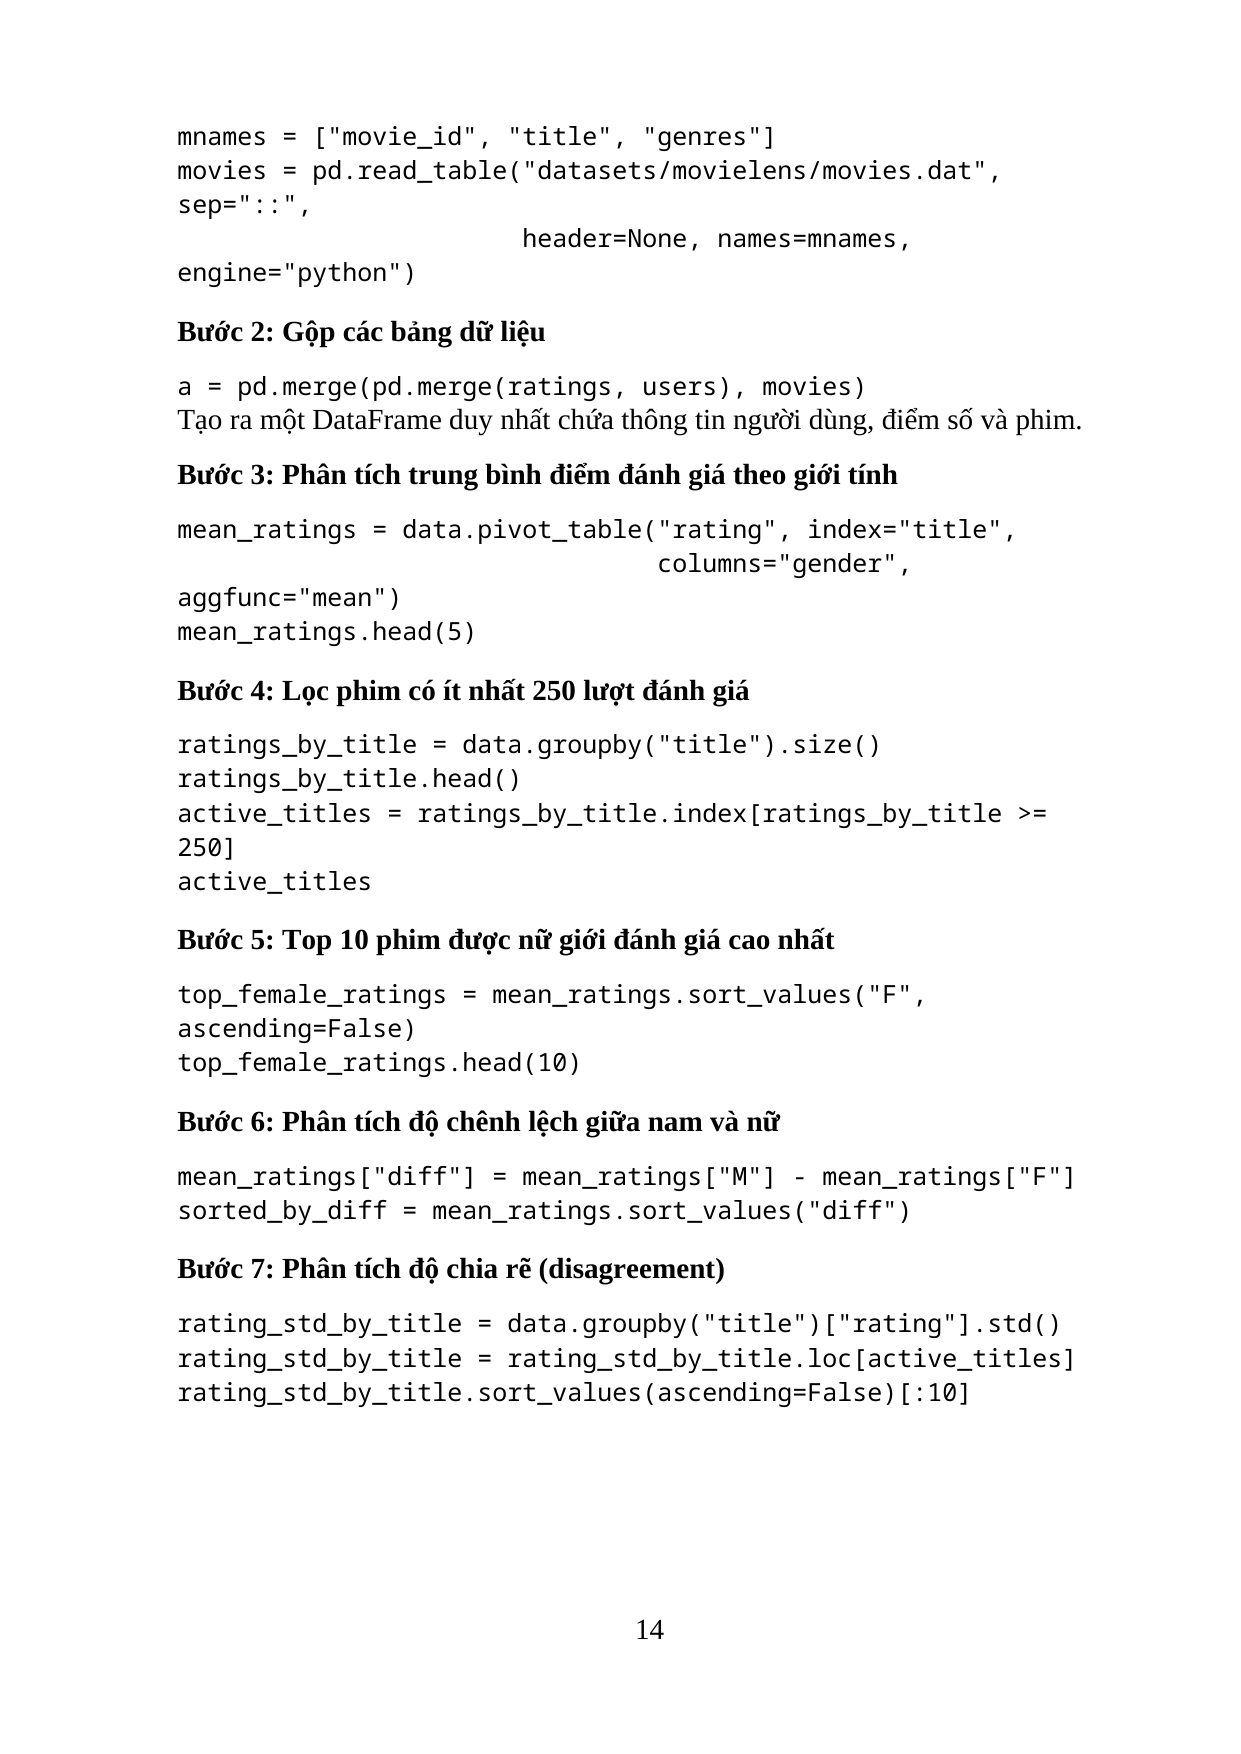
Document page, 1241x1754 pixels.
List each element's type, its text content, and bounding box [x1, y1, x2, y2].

text movies = pd.read_table("datasets/movielens/movies.dat", sep="::", [177, 153, 1122, 221]
text mnames = ["movie_id", "title", "genres"] [177, 118, 1122, 153]
text ratings_by_title.head() [177, 761, 1122, 795]
text Bước 4: Lọc phim có ít nhất 250 lượt đánh giá [177, 673, 1122, 706]
text Tạo ra một DataFrame duy nhất chứa thông tin người dùng, điểm số và phim. [177, 402, 1122, 436]
text top_female_ratings = mean_ratings.sort_values("F", ascending=False) [177, 977, 1122, 1045]
text mean_ratings.head(5) [177, 613, 1122, 648]
text Bước 7: Phân tích độ chia rẽ (disagreement) [177, 1252, 1122, 1285]
text ratings_by_title = data.groupby("title").size() [177, 727, 1122, 761]
text rating_std_by_title.sort_values(ascending=False)[:10] [177, 1374, 1122, 1408]
text header=None, names=mnames, engine="python") [177, 221, 1122, 289]
text Bước 6: Phân tích độ chênh lệch giữa nam và nữ [177, 1104, 1122, 1138]
text Bước 3: Phân tích trung bình điểm đánh giá theo giới tính [177, 457, 1122, 490]
text Bước 5: Top 10 phim được nữ giới đánh giá cao nhất [177, 922, 1122, 956]
text top_female_ratings.head(10) [177, 1045, 1122, 1079]
text a = pd.merge(pd.merge(ratings, users), movies) [177, 368, 1122, 402]
text active_titles = ratings_by_title.index[ratings_by_title >= 250] [177, 795, 1122, 863]
text columns="gender", aggfunc="mean") [177, 545, 1122, 613]
text sorted_by_diff = mean_ratings.sort_values("diff") [177, 1193, 1122, 1227]
text Bước 2: Gộp các bảng dữ liệu [177, 314, 1122, 347]
text rating_std_by_title = rating_std_by_title.loc[active_titles] [177, 1340, 1122, 1374]
text mean_ratings = data.pivot_table("rating", index="title", [177, 511, 1122, 545]
text rating_std_by_title = data.groupby("title")["rating"].std() [177, 1306, 1122, 1340]
text mean_ratings["diff"] = mean_ratings["M"] - mean_ratings["F"] [177, 1158, 1122, 1193]
text active_titles [177, 863, 1122, 897]
